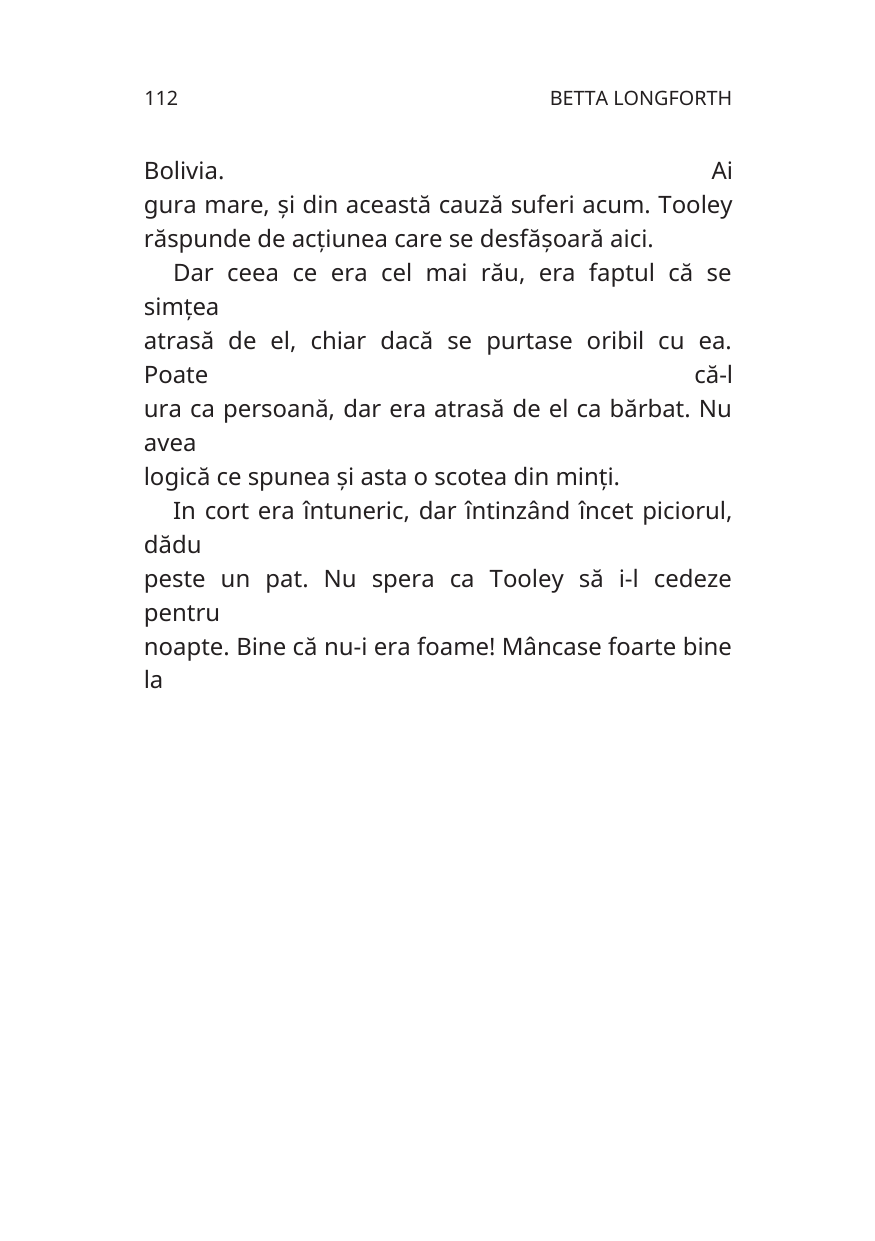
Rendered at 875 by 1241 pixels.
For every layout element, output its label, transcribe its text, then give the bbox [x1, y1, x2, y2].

text In cort era întuneric, dar întinzând încet piciorul, dădu peste un pat. Nu spera ca Tooley să i-l cedeze pentru noapte. Bine că nu-i era foame! Mâncase foarte bine lamicul dejun, aşa că rezista până dimineaţă, fără probleme. Ceva rece de băut i-ar fi prins bine, însă. [144, 492, 733, 696]
text Dar ceea ce era cel mai rău, era faptul că se simţea atrasă de el, chiar dacă se purtase oribil cu ea. Poate că-l ura ca persoană, dar era atrasă de el ca bărbat. Nu avea logică ce spunea şi asta o scotea din minţi. [144, 254, 733, 492]
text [144, 152, 733, 254]
